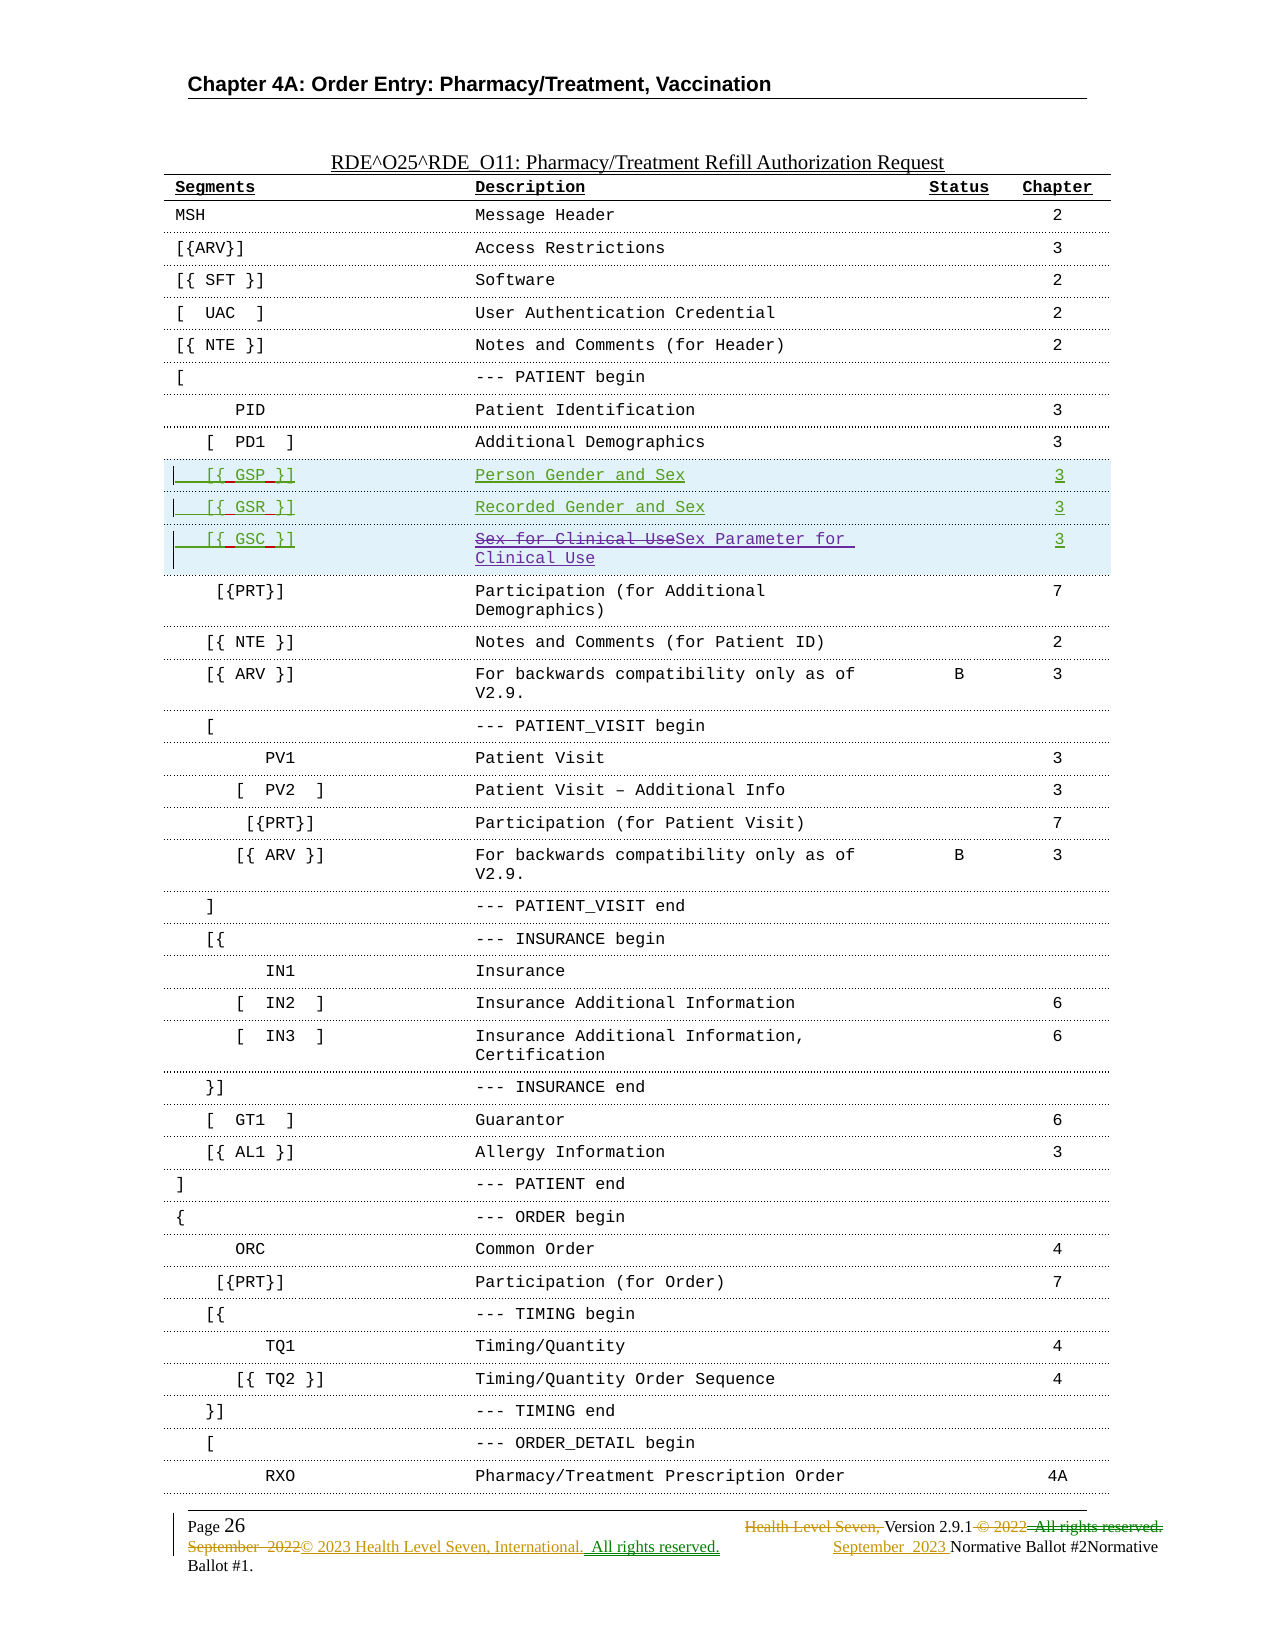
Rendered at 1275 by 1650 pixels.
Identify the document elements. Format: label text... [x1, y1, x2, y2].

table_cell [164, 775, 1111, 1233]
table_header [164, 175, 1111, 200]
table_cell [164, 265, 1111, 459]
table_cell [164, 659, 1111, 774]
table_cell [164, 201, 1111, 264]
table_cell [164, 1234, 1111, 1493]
text RDE^O25^RDE_O11: Pharmacy/Treatment Refill Authorization Request [187, 150, 1087, 174]
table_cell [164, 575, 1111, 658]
